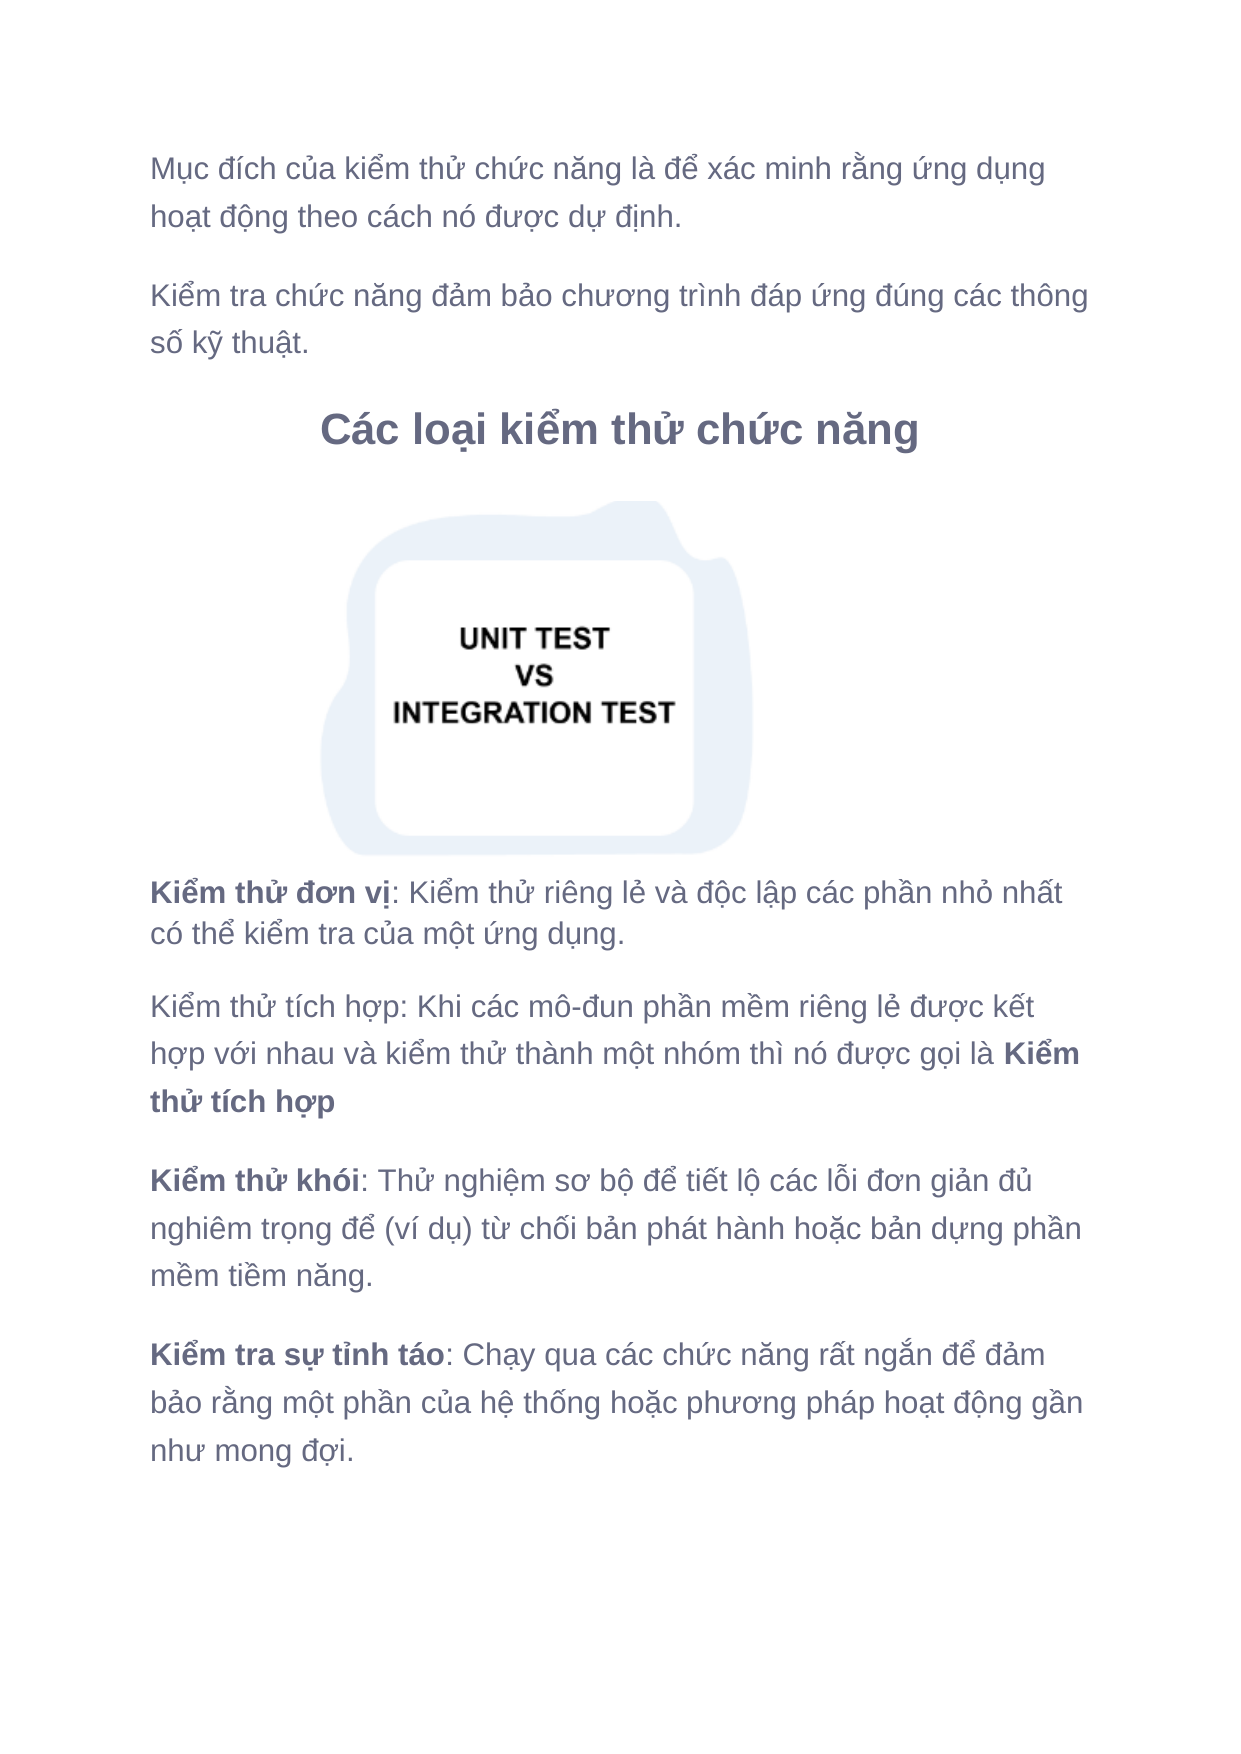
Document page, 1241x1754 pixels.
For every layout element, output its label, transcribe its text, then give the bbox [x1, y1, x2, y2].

subtitle Mục đích của kiểm thử chức năng là để xác minh rằng ứng dụng hoạt động theo cách nó được dự định. [150, 150, 1090, 234]
subtitle Kiểm tra sự tỉnh táo: Chạy qua các chức năng rất ngắn để đảm bảo rằng một phần của hệ thống hoặc phương pháp hoạt động gần như mong đợi. [150, 1336, 1090, 1468]
picture [300, 501, 768, 869]
subtitle Kiểm thử khói: Thử nghiệm sơ bộ để tiết lộ các lỗi đơn giản đủ nghiêm trọng để (ví dụ) từ chối bản phát hành hoặc bản dựng phần mềm tiềm năng. [150, 1162, 1090, 1293]
subtitle Các loại kiểm thử chức năng [150, 403, 1090, 454]
subtitle Kiểm thử tích hợp: Khi các mô-đun phần mềm riêng lẻ được kết hợp với nhau và kiểm thử thành một nhóm thì nó được gọi là Kiểm thử tích hợp [150, 988, 1090, 1119]
subtitle Kiểm tra chức năng đảm bảo chương trình đáp ứng đúng các thông số kỹ thuật. [150, 277, 1090, 360]
